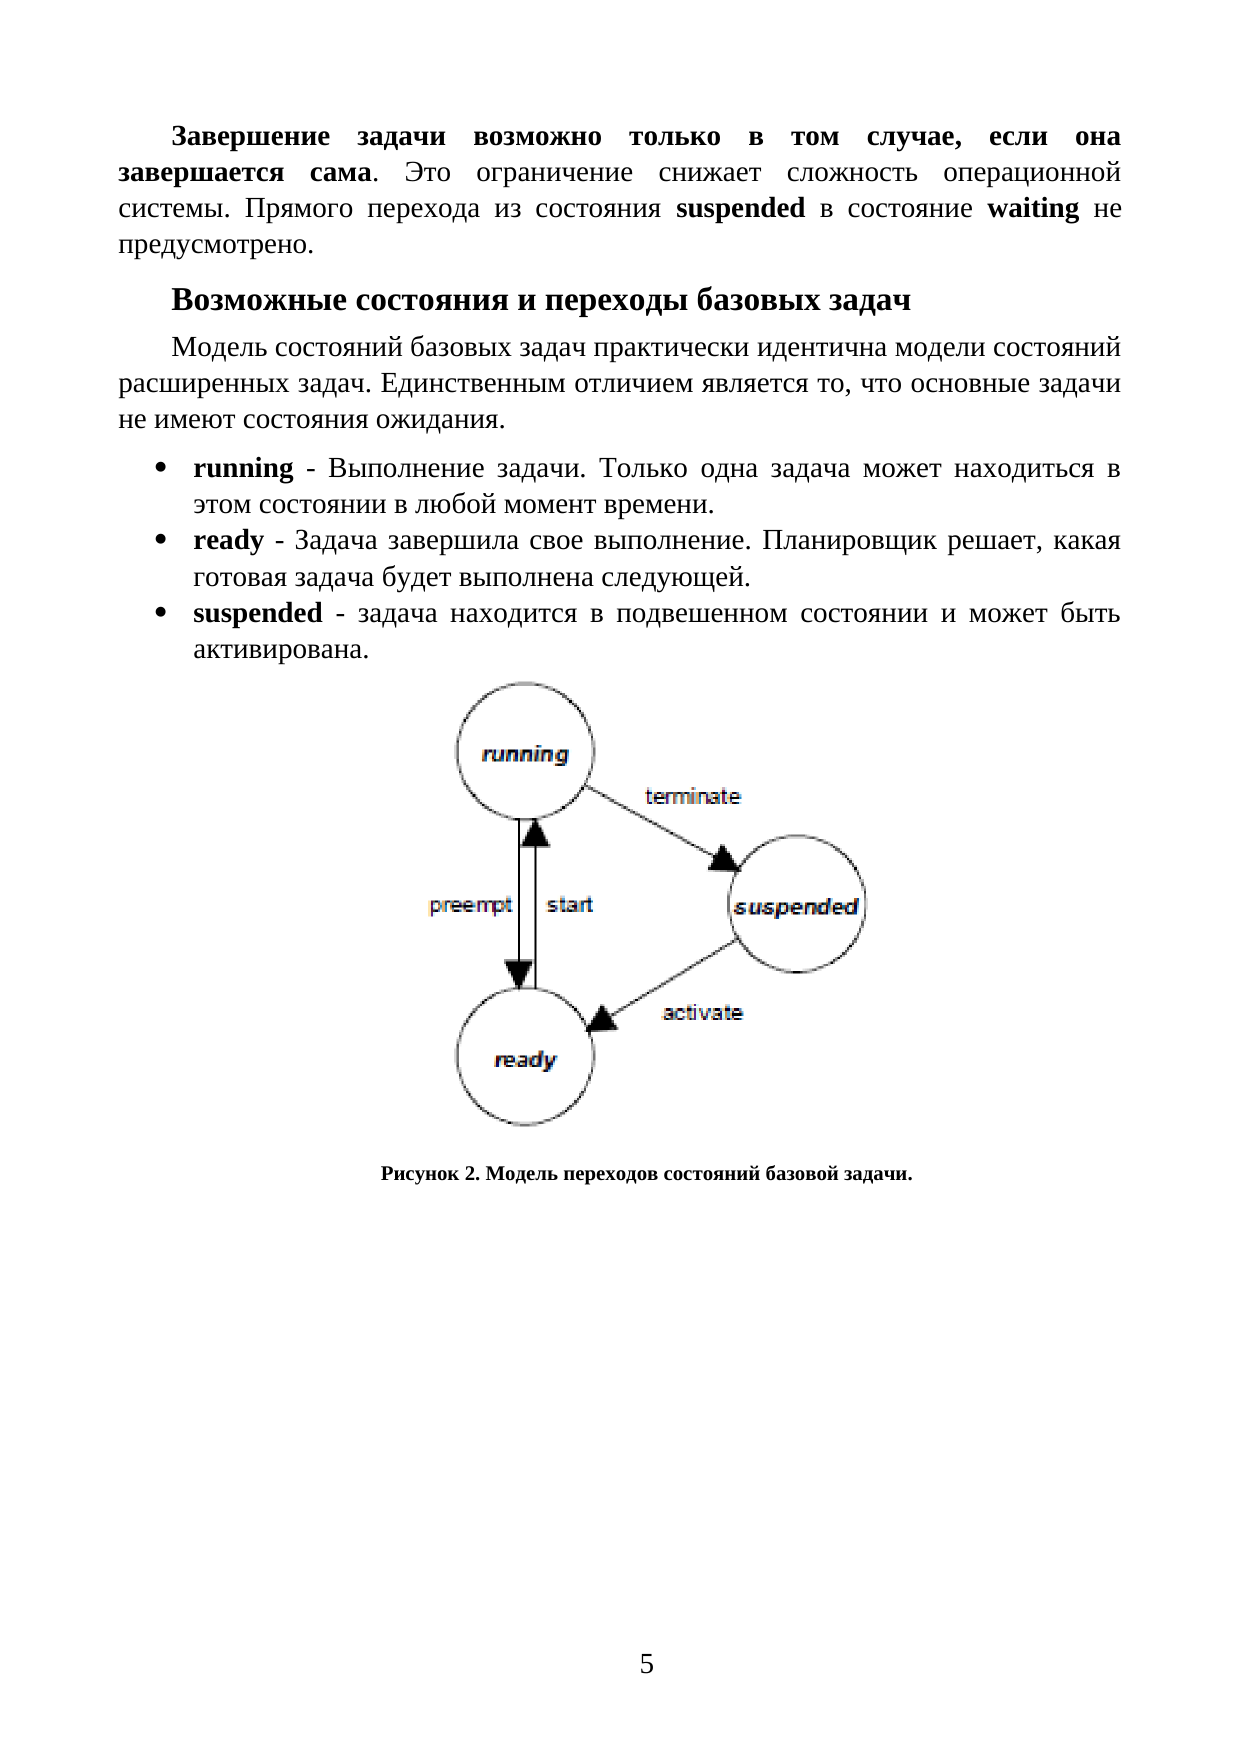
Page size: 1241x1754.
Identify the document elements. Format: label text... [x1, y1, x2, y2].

picture [359, 679, 935, 1140]
text Модель состояний базовых задач практически идентична модели состояний расширенных задач. Единственным отличием является то, что основные задачи не имеют состояния ожидания. [118, 329, 1122, 435]
list ready - Задача завершила свое выполнение. Планировщик решает, какая готовая задача будет выполнена следующей. [156, 522, 1122, 592]
subtitle Возможные состояния и переходы базовых задач [118, 279, 1122, 318]
text Рисунок 2. Модель переходов состояний базовой задачи. [118, 1161, 1122, 1184]
list suspended - задача находится в подвешенном состоянии и может быть активирована. [156, 595, 1122, 664]
text Завершение задачи возможно только в том случае, если она завершается сама. Это ограничение снижает сложность операционной системы. Прямого перехода из состояния suspended в состояние waiting не предусмотрено. [118, 118, 1122, 260]
list running - Выполнение задачи. Только одна задача может находиться в этом состоянии в любой момент времени. [156, 450, 1122, 520]
